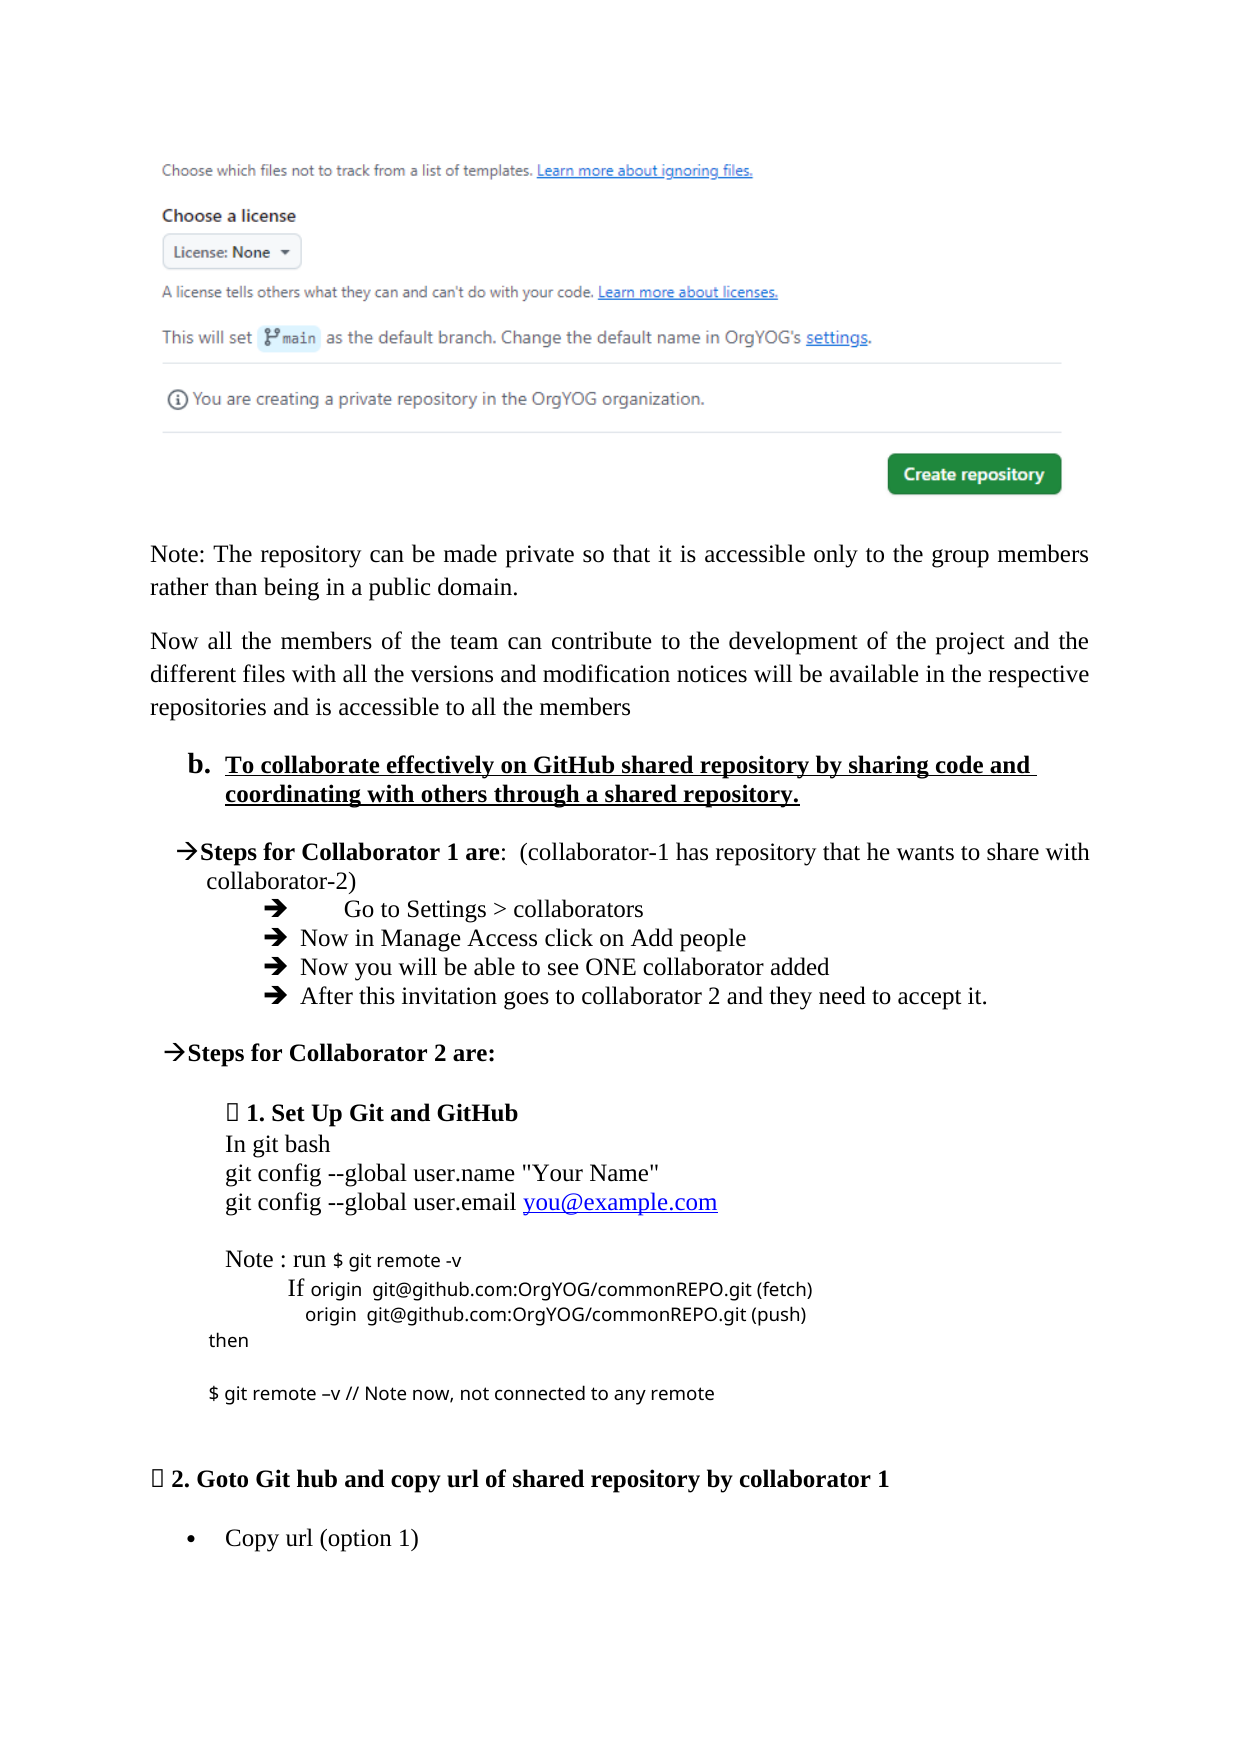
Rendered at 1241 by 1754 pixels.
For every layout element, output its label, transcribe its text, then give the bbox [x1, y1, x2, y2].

list After this invitation goes to collaborator 2 and they need to accept it. [262, 981, 1090, 1009]
text Note : run $ git remote -v [150, 1244, 1090, 1273]
list Now you will be able to see ONE collaborator added [262, 952, 1090, 981]
text $ git remote –v // Note now, not connected to any remote [150, 1381, 1090, 1406]
text git config --global user.email you@example.com [225, 1187, 1090, 1215]
text Steps for Collaborator 2 are: [150, 1038, 1090, 1067]
list To collaborate effectively on GitHub shared repository by sharing code and coordinating with others through a shared repository. [187, 746, 1090, 808]
list Now in Manage Access click on Add people [262, 923, 1090, 952]
text collaborator-2) [150, 866, 1090, 894]
text then [150, 1327, 1090, 1353]
text git config --global user.name "Your Name" [225, 1158, 1090, 1187]
text Note: The repository can be made private so that it is accessible only to the group members rather than being in a public domain. [150, 539, 1090, 601]
list Copy url (option 1) [187, 1523, 1090, 1551]
text ✅ 2. Goto Git hub and copy url of shared repository by collaborator 1 [150, 1461, 1090, 1494]
text origin git@github.com:OrgYOG/commonREPO.git (push) [225, 1302, 1090, 1327]
picture [150, 150, 1091, 515]
text In git bash [225, 1129, 1090, 1158]
text Now all the members of the team can contribute to the development of the project and the different files with all the versions and modification notices will be available in the respective repositories and is accessible to all the members [150, 626, 1090, 721]
text ✅ 1. Set Up Git and GitHub [150, 1095, 1090, 1129]
text If origin git@github.com:OrgYOG/commonREPO.git (fetch) [150, 1273, 1090, 1302]
list Go to Settings > collaborators [262, 894, 1090, 923]
text Steps for Collaborator 1 are: (collaborator-1 has repository that he wants to share with [150, 837, 1090, 866]
